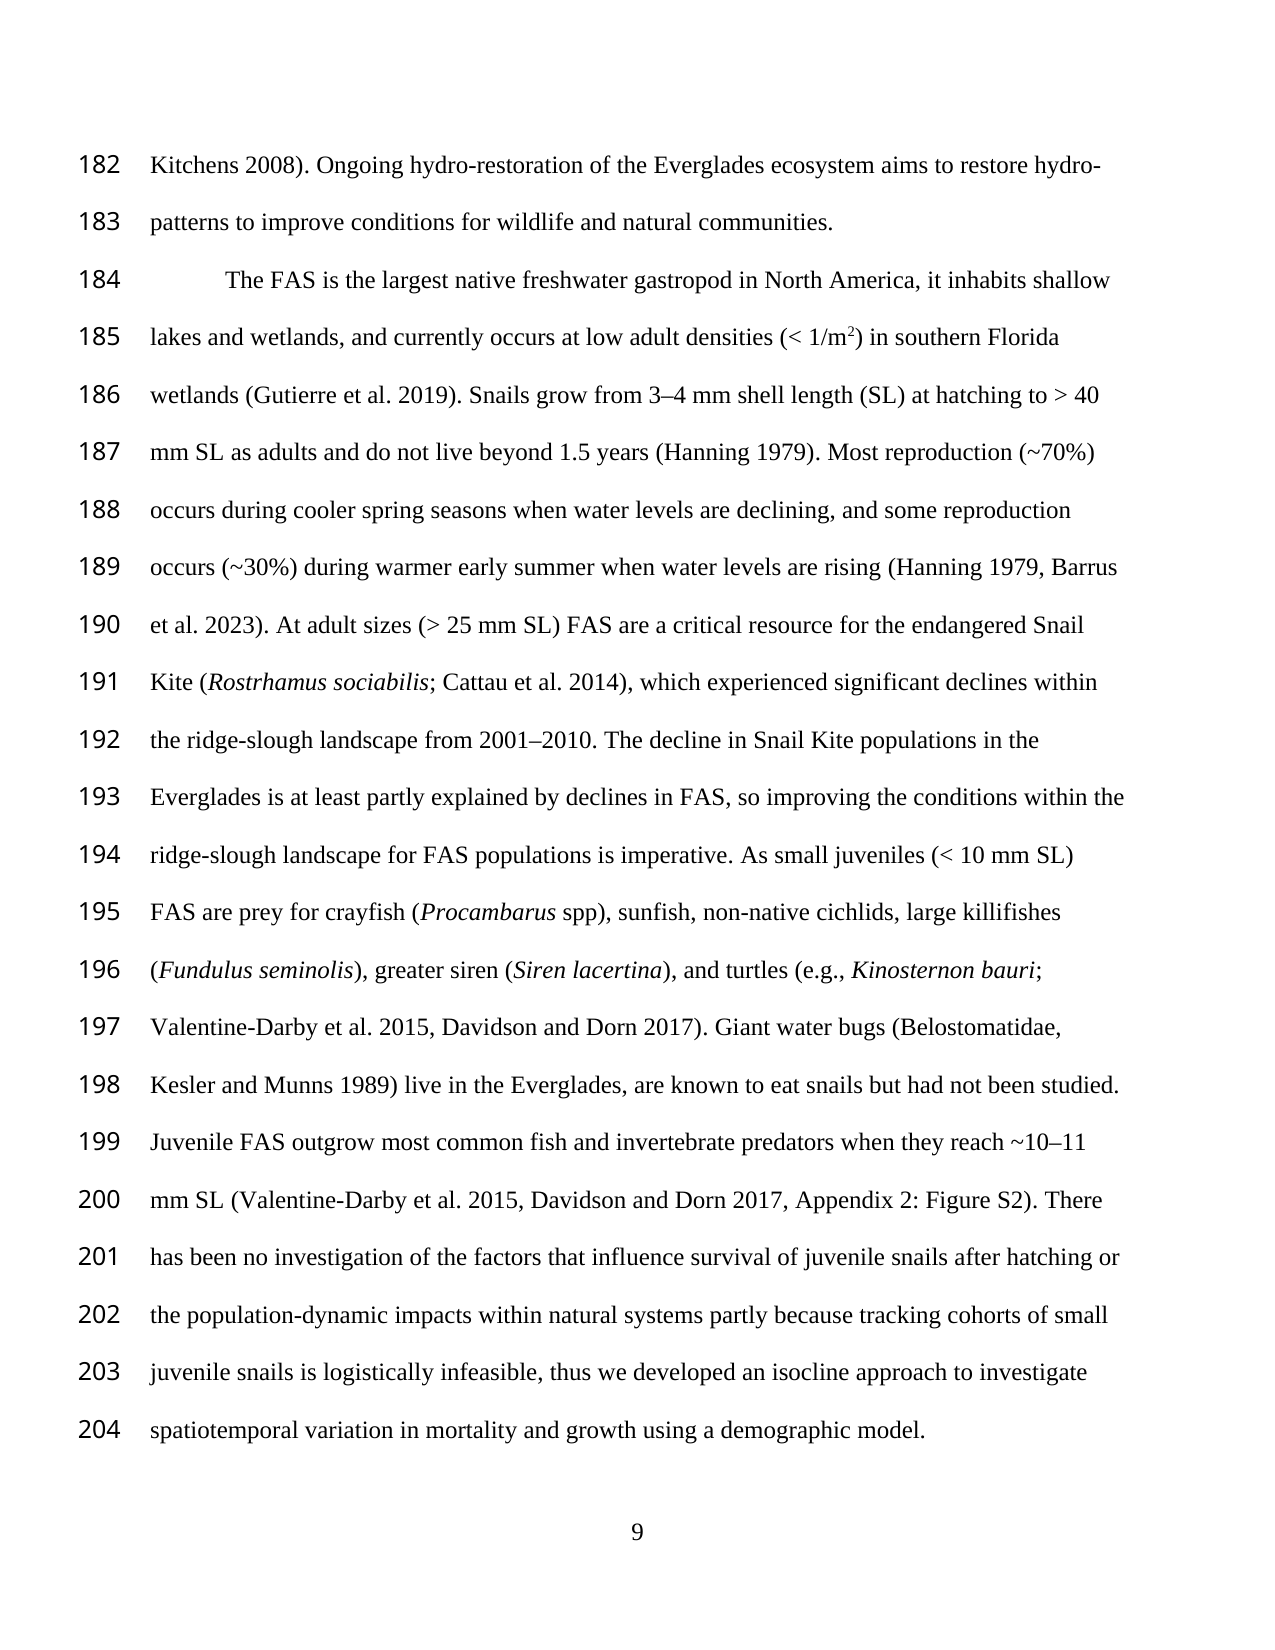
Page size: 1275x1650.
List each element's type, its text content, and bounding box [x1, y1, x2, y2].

text The FAS is the largest native freshwater gastropod in North America, it inhabits shallow lakes and wetlands, and currently occurs at low adult densities (< 1/m2) in southern Florida wetlands (Gutierre et al. 2019). Snails grow from 3–4 mm shell length (SL) at hatching to > 40 mm SL as adults and do not live beyond 1.5 years (Hanning 1979). Most reproduction (~70%) occurs during cooler spring seasons when water levels are declining, and some reproduction occurs (~30%) during warmer early summer when water levels are rising (Hanning 1979, Barrus et al. 2023). At adult sizes (> 25 mm SL) FAS are a critical resource for the endangered Snail Kite (Rostrhamus sociabilis; Cattau et al. 2014), which experienced significant declines within the ridge-slough landscape from 2001–2010. The decline in Snail Kite populations in the Everglades is at least partly explained by declines in FAS, so improving the conditions within the ridge-slough landscape for FAS populations is imperative. As small juveniles (< 10 mm SL) FAS are prey for crayfish (Procambarus spp), sunfish, non-native cichlids, large killifishes (Fundulus seminolis), greater siren (Siren lacertina), and turtles (e.g., Kinosternon bauri; Valentine-Darby et al. 2015, Davidson and Dorn 2017). Giant water bugs (Belostomatidae, Kesler and Munns 1989) live in the Everglades, are known to eat snails but had not been studied. Juvenile FAS outgrow most common fish and invertebrate predators when they reach ~10–11 mm SL (Valentine-Darby et al. 2015, Davidson and Dorn 2017, Appendix 2: Figure S2). There has been no investigation of the factors that influence survival of juvenile snails after hatching or the population-dynamic impacts within natural systems partly because tracking cohorts of small juvenile snails is logistically infeasible, thus we developed an isocline approach to investigate spatiotemporal variation in mortality and growth using a demographic model. [150, 811, 1125, 1444]
text The FAS is the largest native freshwater gastropod in North America, it inhabits shallow lakes and wetlands, and currently occurs at low adult densities (< 1/m2) in southern Florida wetlands (Gutierre et al. 2019). Snails grow from 3–4 mm shell length (SL) at hatching to > 40 mm SL as adults and do not live beyond 1.5 years (Hanning 1979). Most reproduction (~70%) occurs during cooler spring seasons when water levels are declining, and some reproduction occurs (~30%) during warmer early summer when water levels are rising (Hanning 1979, Barrus et al. 2023). At adult sizes (> 25 mm SL) FAS are a critical resource for the endangered Snail Kite (Rostrhamus sociabilis; Cattau et al. 2014), which experienced significant declines within the ridge-slough landscape from 2001–2010. The decline in Snail Kite populations in the Everglades is at least partly explained by declines in FAS, so improving the conditions within the ridge-slough landscape for FAS populations is imperative. As small juveniles (< 10 mm SL) FAS are prey for crayfish (Procambarus spp), sunfish, non-native cichlids, large killifishes (Fundulus seminolis), greater siren (Siren lacertina), and turtles (e.g., Kinosternon bauri; Valentine-Darby et al. 2015, Davidson and Dorn 2017). Giant water bugs (Belostomatidae, Kesler and Munns 1989) live in the Everglades, are known to eat snails but had not been studied. Juvenile FAS outgrow most common fish and invertebrate predators when they reach ~10–11 mm SL (Valentine-Darby et al. 2015, Davidson and Dorn 2017, Appendix 2: Figure S2). There has been no investigation of the factors that influence survival of juvenile snails after hatching or the population-dynamic impacts within natural systems partly because tracking cohorts of small juvenile snails is logistically infeasible, thus we developed an isocline approach to investigate spatiotemporal variation in mortality and growth using a demographic model. [150, 265, 1125, 783]
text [150, 150, 1125, 236]
